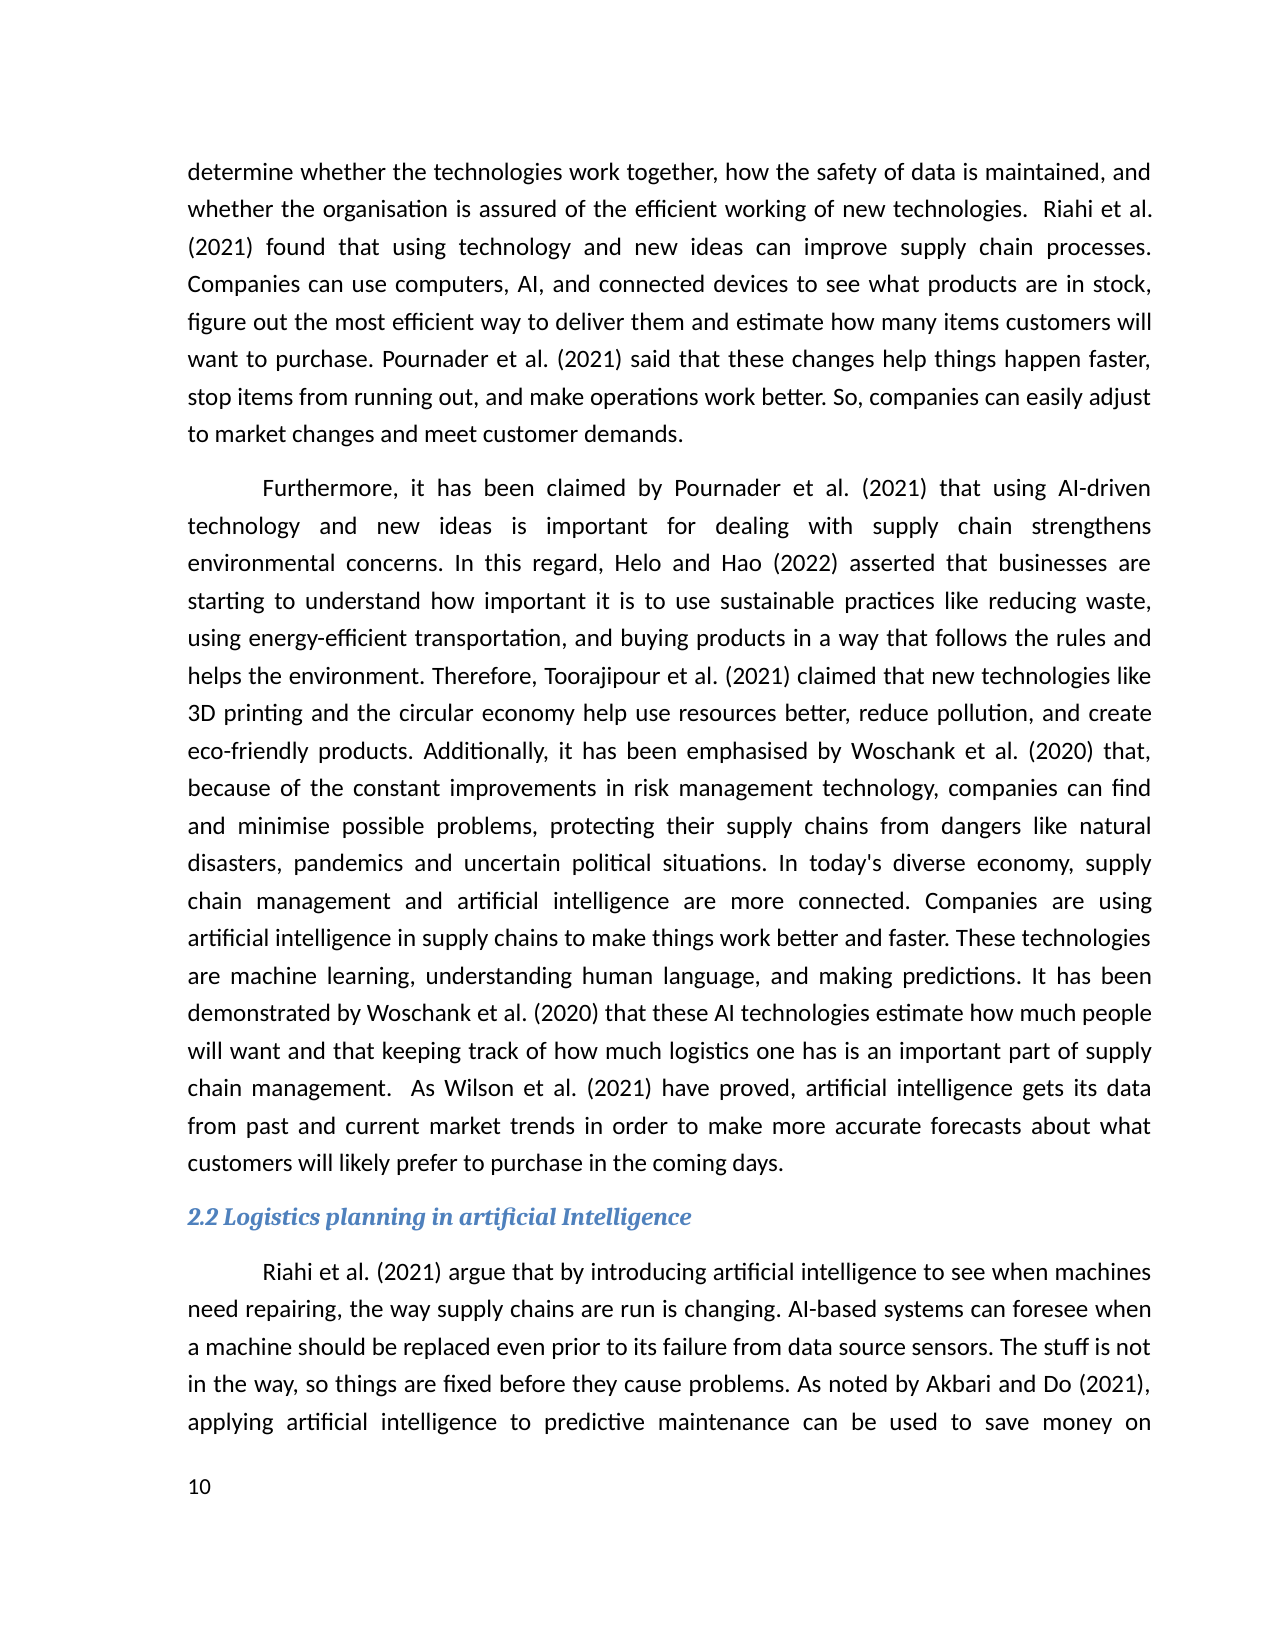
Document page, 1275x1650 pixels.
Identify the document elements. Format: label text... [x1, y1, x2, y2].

text 2.2 Logistics planning in artificial Intelligence [187, 1196, 1153, 1233]
text Furthermore, it has been claimed by Pournader et al. (2021) that using AI-driven technology and new ideas is important for dealing with supply chain strengthens environmental concerns. In this regard, Helo and Hao (2022) asserted that businesses are starting to understand how important it is to use sustainable practices like reducing waste, using energy-efficient transportation, and buying products in a way that follows the rules and helps the environment. Therefore, Toorajipour et al. (2021) claimed that new technologies like 3D printing and the circular economy help use resources better, reduce pollution, and create eco-friendly products. Additionally, it has been emphasised by Woschank et al. (2020) that, because of the constant improvements in risk management technology, companies can find and minimise possible problems, protecting their supply chains from dangers like natural disasters, pandemics and uncertain political situations. In today's diverse economy, supply chain management and artificial intelligence are more connected. Companies are using artificial intelligence in supply chains to make things work better and faster. These technologies are machine learning, understanding human language, and making predictions. It has been demonstrated by Woschank et al. (2020) that these AI technologies estimate how much people will want and that keeping track of how much logistics one has is an important part of supply chain management. As Wilson et al. (2021) have proved, artificial intelligence gets its data from past and current market trends in order to make more accurate forecasts about what customers will likely prefer to purchase in the coming days. [187, 467, 1153, 1179]
